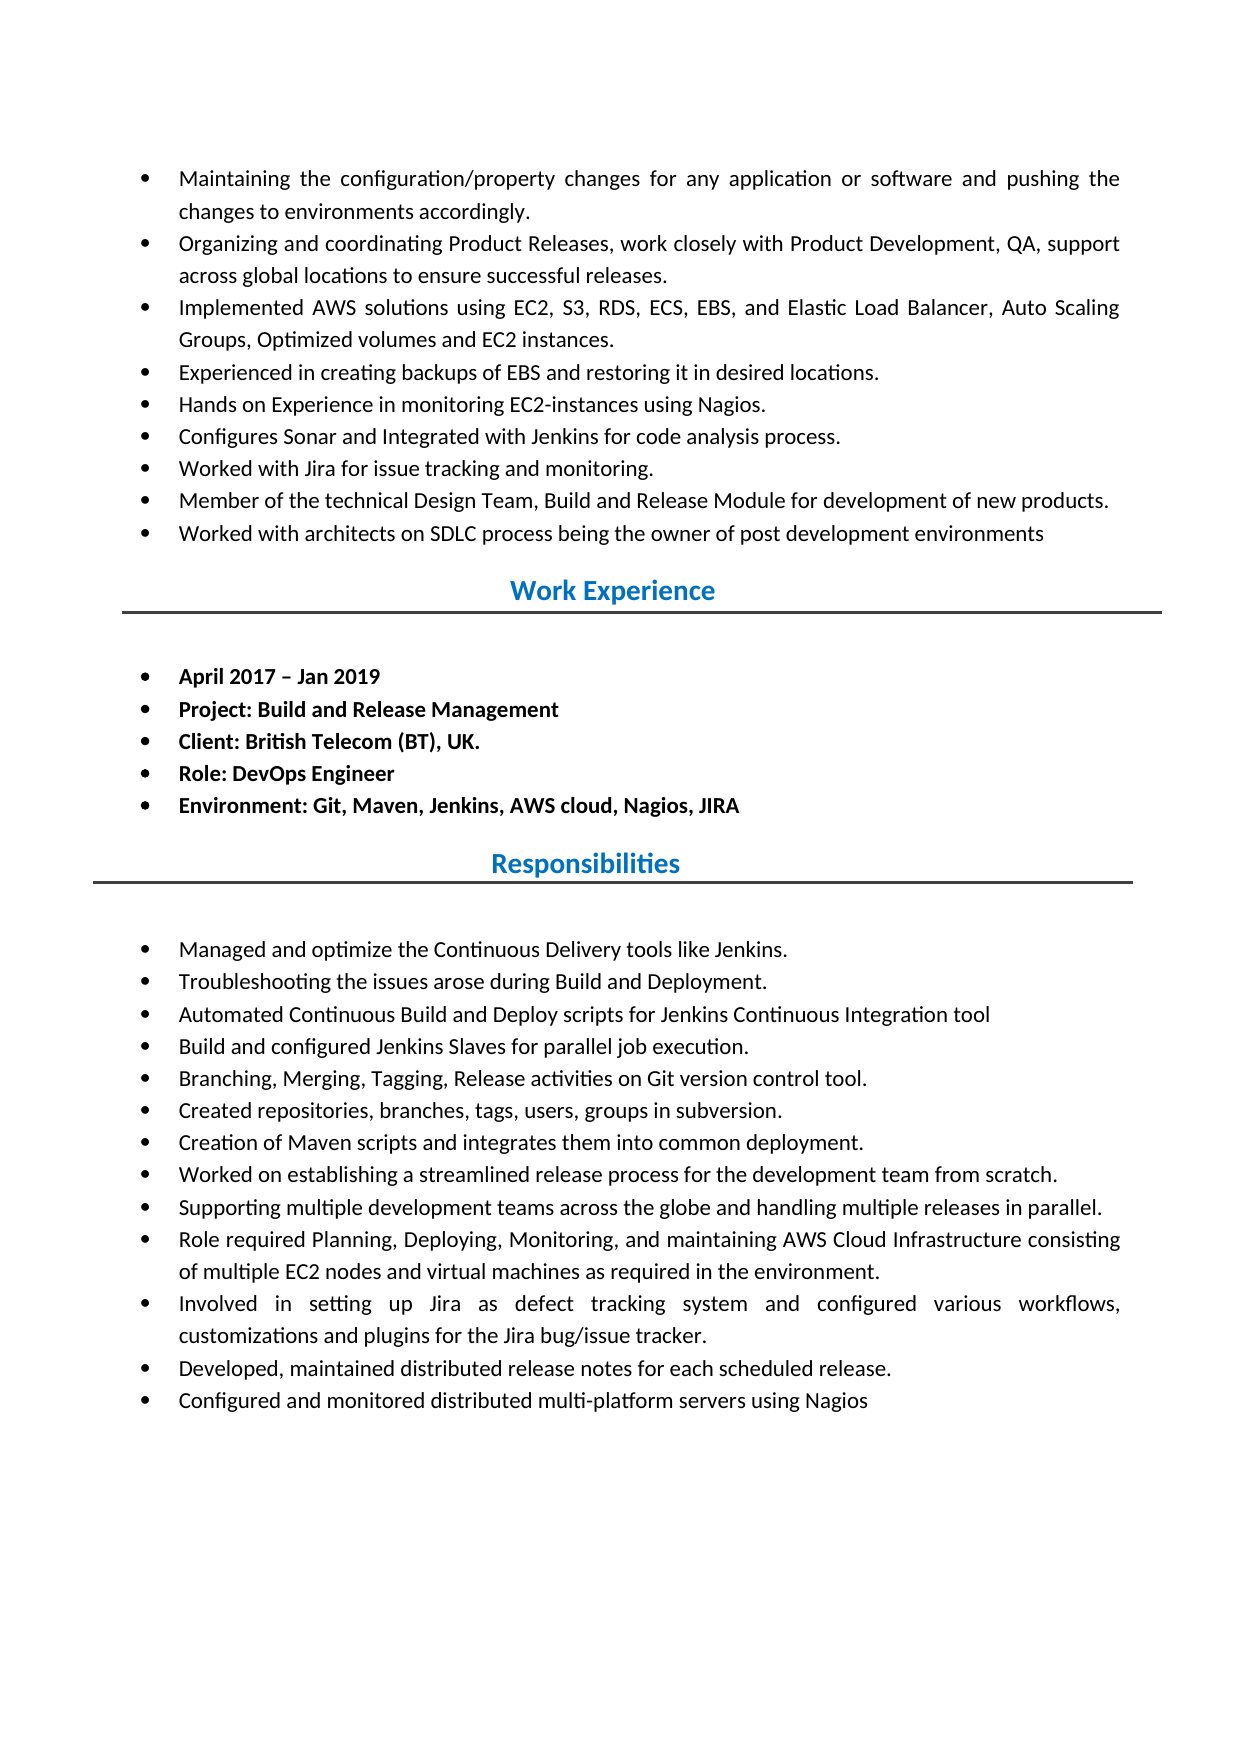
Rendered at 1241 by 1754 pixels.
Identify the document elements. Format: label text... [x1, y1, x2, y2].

subtitle Responsibilities [491, 851, 1122, 879]
list Developed, maintained distributed release notes for each scheduled release. [141, 1354, 1122, 1382]
list Environment: Git, Maven, Jenkins, AWS cloud, Nagios, JIRA [141, 791, 1122, 819]
list Involved in setting up Jira as defect tracking system and configured various workflows, customizations and plugins for the Jira bug/issue tracker. [141, 1289, 1122, 1349]
list Troubleshooting the issues arose during Build and Deployment. [141, 967, 1122, 996]
list Client: British Telecom (BT), UK. [141, 727, 1122, 755]
list Worked on establishing a streamlined release process for the development team from scratch. [141, 1161, 1122, 1189]
list Hands on Experience in monitoring EC2-instances using Nagios. [141, 390, 1122, 418]
list Implemented AWS solutions using EC2, S3, RDS, ECS, EBS, and Elastic Load Balancer, Auto Scaling Groups, Optimized volumes and EC2 instances. [141, 293, 1122, 353]
list Role required Planning, Deploying, Monitoring, and maintaining AWS Cloud Infrastructure consisting of multiple EC2 nodes and virtual machines as required in the environment. [141, 1225, 1122, 1285]
list Supporting multiple development teams across the globe and handling multiple releases in parallel. [141, 1193, 1122, 1221]
list Configured and monitored distributed multi-platform servers using Nagios [141, 1386, 1122, 1414]
list Created repositories, branches, tags, users, groups in subversion. [141, 1096, 1122, 1124]
list Project: Build and Release Management [141, 695, 1122, 723]
subtitle Work Experience [103, 579, 1122, 606]
list Managed and optimize the Continuous Delivery tools like Jenkins. [141, 935, 1122, 963]
list Configures Sonar and Integrated with Jenkins for code analysis process. [141, 422, 1122, 450]
list Worked with Jira for issue tracking and monitoring. [141, 454, 1122, 482]
list Worked with architects on SDLC process being the owner of post development environments [141, 519, 1122, 547]
list Creation of Maven scripts and integrates them into common deployment. [141, 1128, 1122, 1156]
list Member of the technical Design Team, Build and Release Module for development of new products. [141, 486, 1122, 514]
list April 2017 – Jan 2019 [141, 662, 1122, 691]
list Branching, Merging, Tagging, Release activities on Git version control tool. [141, 1064, 1122, 1092]
list Experienced in creating backups of EBS and restoring it in desired locations. [141, 358, 1122, 386]
list Automated Continuous Build and Deploy scripts for Jenkins Continuous Integration tool [141, 1000, 1122, 1028]
list Role: DevOps Engineer [141, 759, 1122, 787]
list Maintaining the configuration/property changes for any application or software and pushing the changes to environments accordingly. [141, 164, 1122, 225]
list Build and configured Jenkins Slaves for parallel job execution. [141, 1032, 1122, 1060]
list Organizing and coordinating Product Releases, work closely with Product Development, QA, support across global locations to ensure successful releases. [141, 229, 1122, 289]
